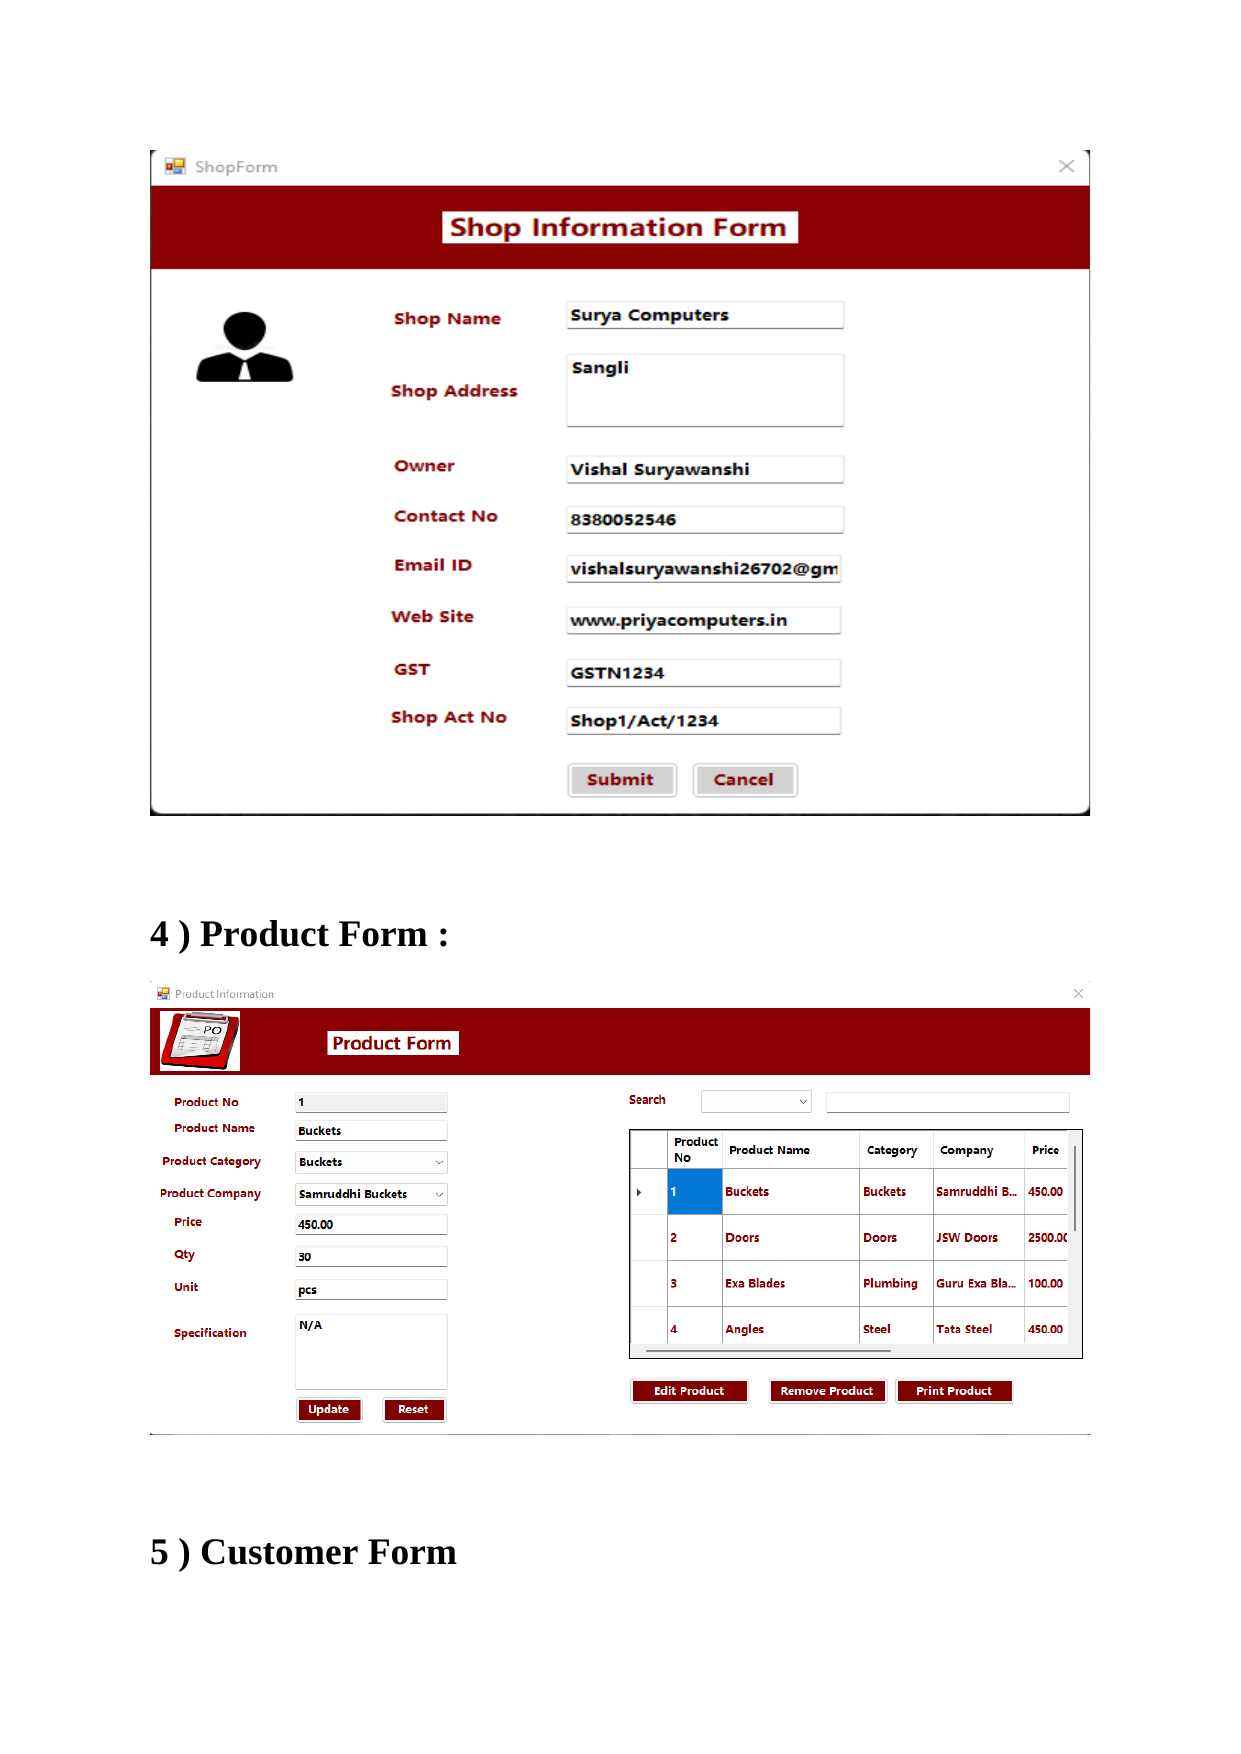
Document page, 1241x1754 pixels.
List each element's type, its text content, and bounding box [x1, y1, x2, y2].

picture [150, 981, 1091, 1435]
text 4 ) Product Form : [150, 911, 1090, 954]
text 5 ) Customer Form [150, 1529, 1090, 1573]
picture [150, 150, 1091, 816]
